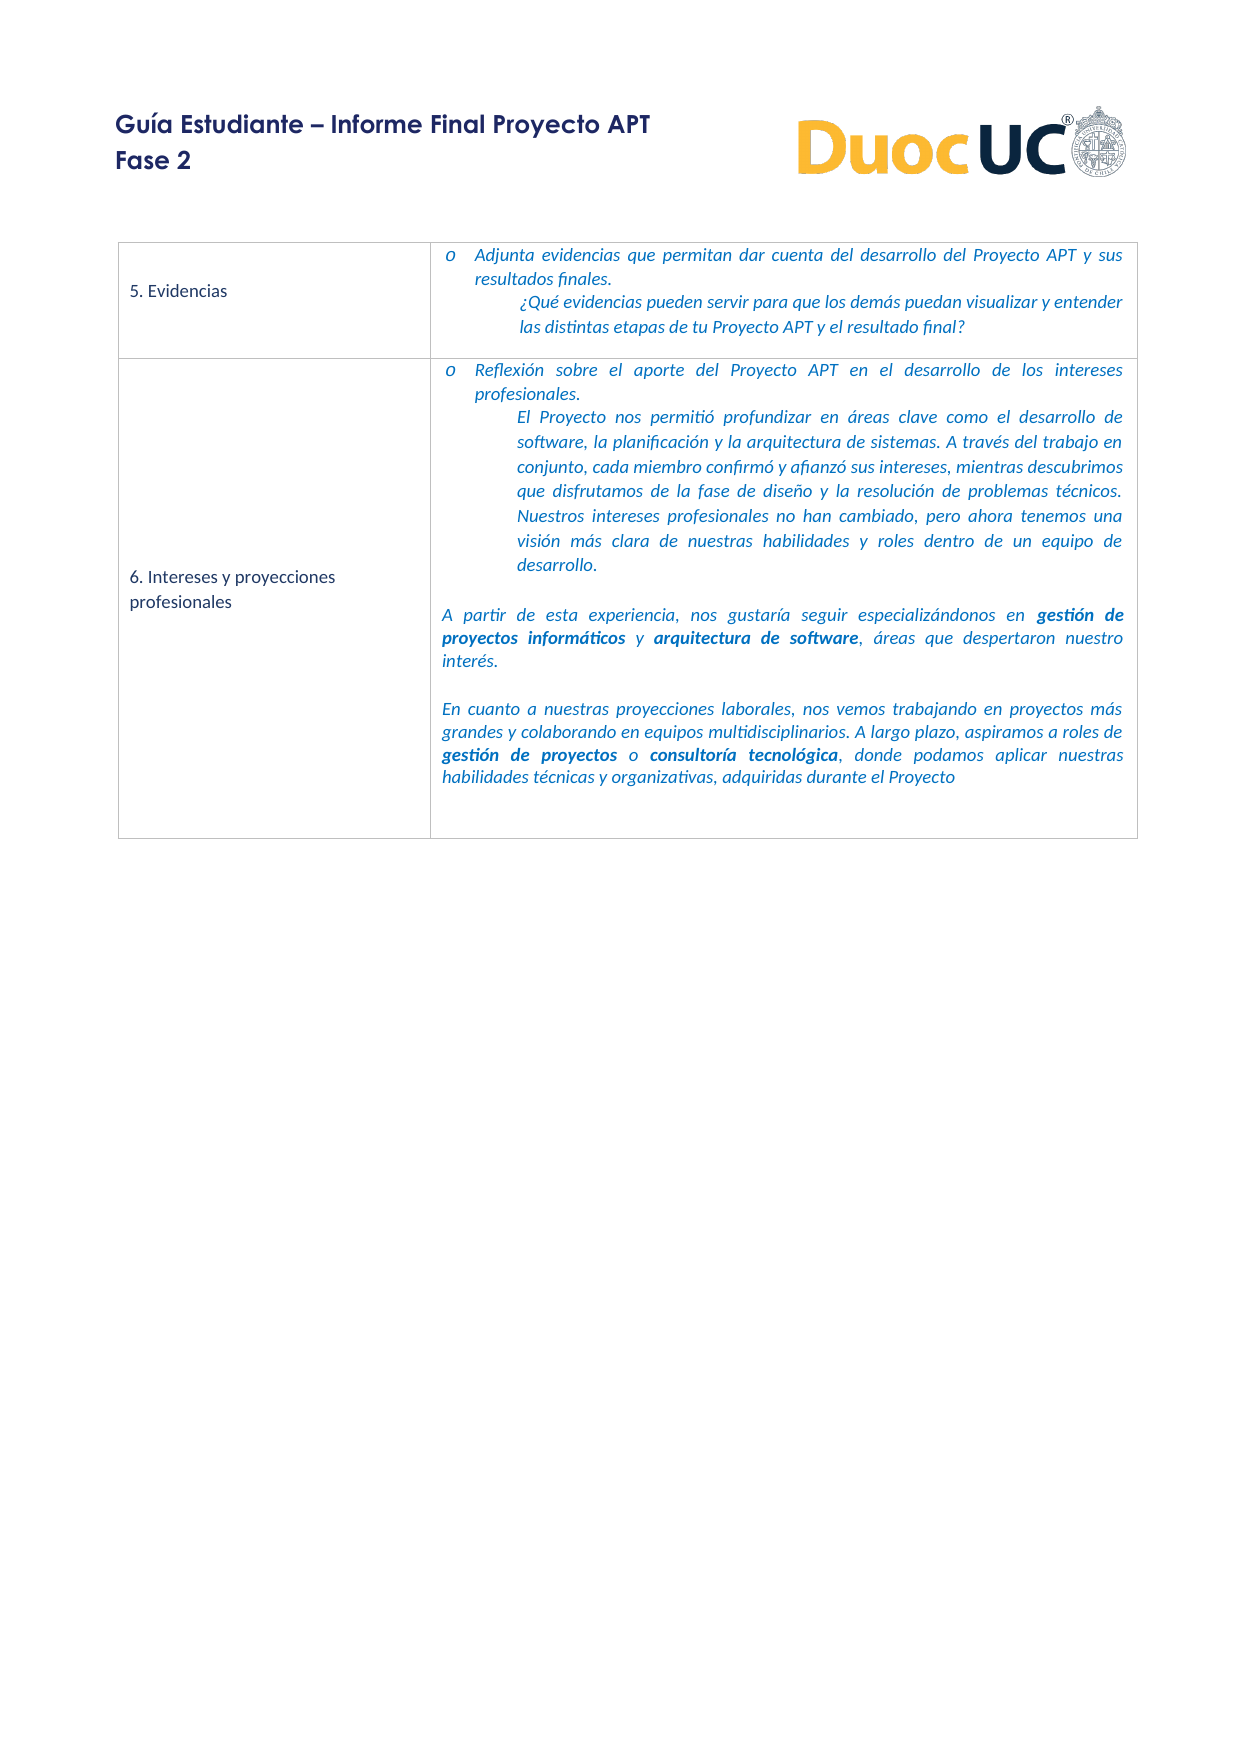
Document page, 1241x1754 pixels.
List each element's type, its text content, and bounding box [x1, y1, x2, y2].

table_cell Reflexión sobre el aporte del Proyecto APT en el desarrollo de los intereses profesionales. El Proyecto nos permitió profundizar en áreas clave como el desarrollo de software, la planificación y la arquitectura de sistemas. A través del trabajo en conjunto, cada miembro confirmó y afianzó sus intereses, mientras descubrimos que disfrutamos de la fase de diseño y la resolución de problemas técnicos. Nuestros intereses profesionales no han cambiado, pero ahora tenemos una visión más clara de nuestras habilidades y roles dentro de un equipo de desarrollo. A partir de esta experiencia, nos gustaría seguir especializándonos en gestión de proyectos informáticos y arquitectura de software, áreas que despertaron nuestro interés. En cuanto a nuestras proyecciones laborales, nos vemos trabajando en proyectos más grandes y colaborando en equipos multidisciplinarios. A largo plazo, aspiramos a roles de gestión de proyectos o consultoría tecnológica, donde podamos aplicar nuestras habilidades técnicas y organizativas, adquiridas durante el Proyecto [431, 359, 1137, 838]
table_cell 6. Intereses y proyecciones profesionales [119, 359, 430, 838]
table_cell Adjunta evidencias que permitan dar cuenta del desarrollo del Proyecto APT y sus resultados finales. ¿Qué evidencias pueden servir para que los demás puedan visualizar y entender las distintas etapas de tu Proyecto APT y el resultado final? [431, 243, 1137, 358]
table_cell 5. Evidencias [119, 243, 430, 358]
picture [798, 106, 1126, 177]
